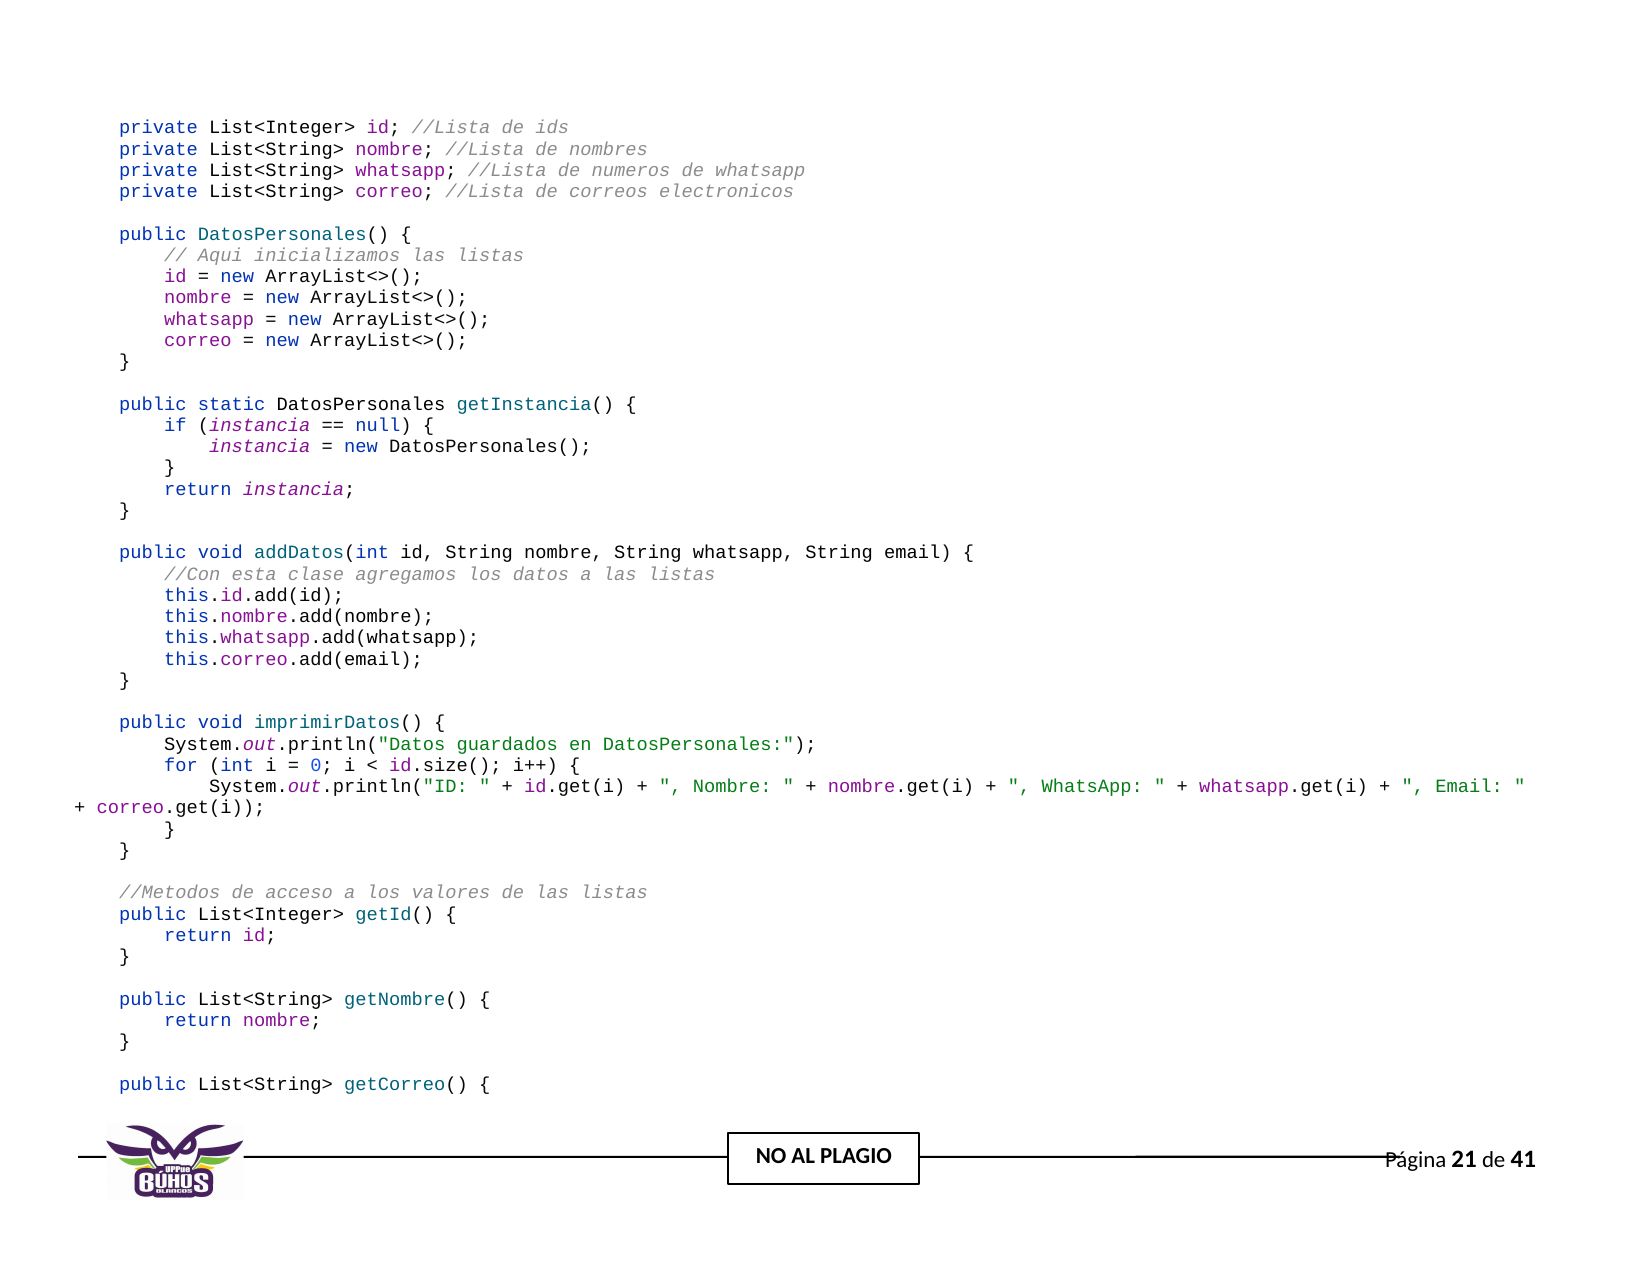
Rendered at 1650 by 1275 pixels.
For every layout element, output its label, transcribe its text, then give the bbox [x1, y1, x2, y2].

picture [571, 400, 576, 408]
picture [256, 718, 261, 726]
picture [301, 718, 306, 726]
picture [106, 1123, 244, 1200]
